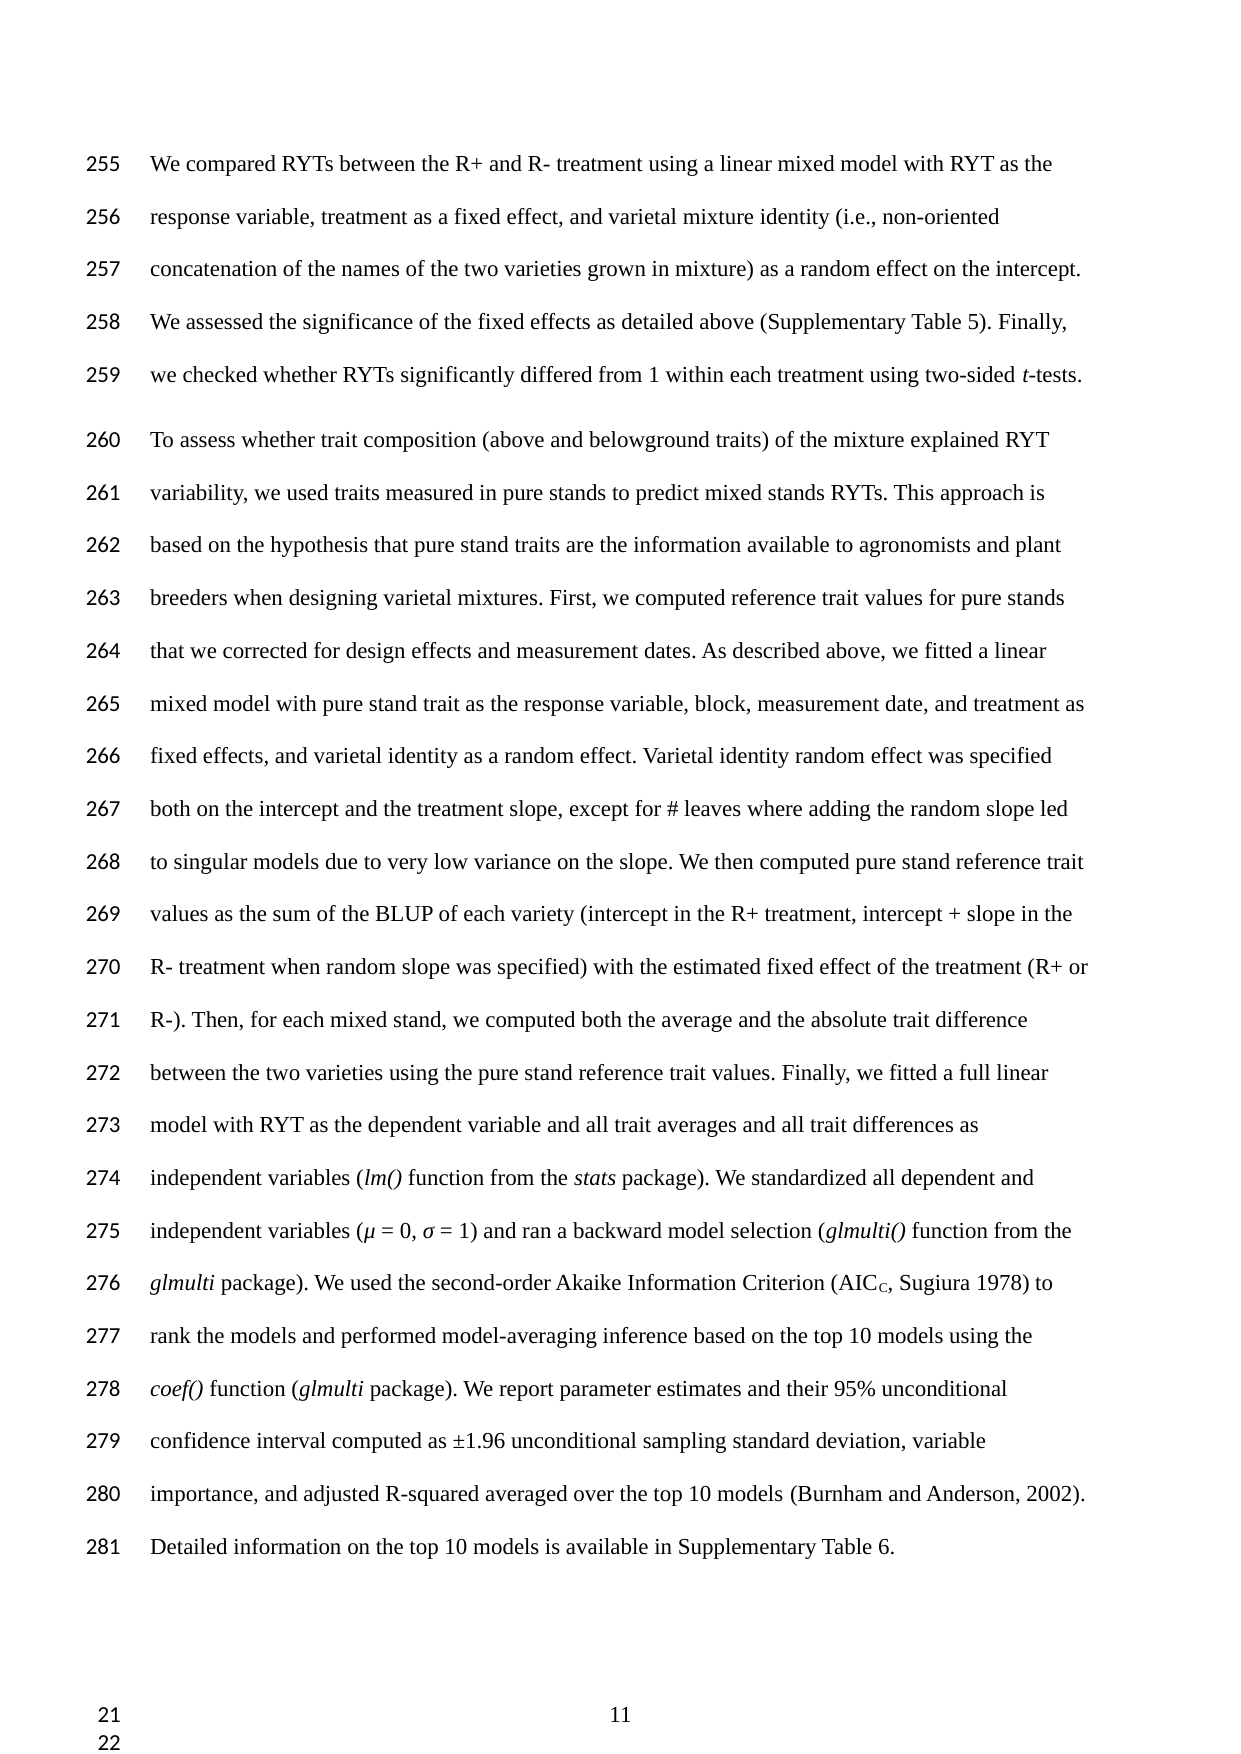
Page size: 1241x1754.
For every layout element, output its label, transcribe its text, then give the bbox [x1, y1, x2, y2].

text To assess whether trait composition (above and belowground traits) of the mixture explained RYT variability, we used traits measured in pure stands to predict mixed stands RYTs. This approach is based on the hypothesis that pure stand traits are the information available to agronomists and plant breeders when designing varietal mixtures. First, we computed reference trait values for pure stands that we corrected for design effects and measurement dates. As described above, we fitted a linear mixed model with pure stand trait as the response variable, block, measurement date, and treatment as fixed effects, and varietal identity as a random effect. Varietal identity random effect was specified both on the intercept and the treatment slope, except for # leaves where adding the random slope led to singular models due to very low variance on the slope. We then computed pure stand reference trait values as the sum of the BLUP of each variety (intercept in the R+ treatment, intercept + slope in the R- treatment when random slope was specified) with the estimated fixed effect of the treatment (R+ or R-). Then, for each mixed stand, we computed both the average and the absolute trait difference between the two varieties using the pure stand reference trait values. Finally, we fitted a full linear model with RYT as the dependent variable and all trait averages and all trait differences as independent variables (lm() function from the stats package). We standardized all dependent and independent variables (μ = 0, σ = 1) and ran a backward model selection (glmulti() function from the glmulti package). We used the second-order Akaike Information Criterion (AICC, Sugiura 1978) to rank the models and performed model-averaging inference based on the top 10 models using the coef() function (glmulti package). We report parameter estimates and their 95% unconditional confidence interval computed as ±1.96 unconditional sampling standard deviation, variable importance, and adjusted R-squared averaged over the top 10 models (Burnham and Anderson, 2002). Detailed information on the top 10 models is available in Supplementary Table 6. [150, 426, 1090, 1559]
text We compared RYTs between the R+ and R- treatment using a linear mixed model with RYT as the response variable, treatment as a fixed effect, and varietal mixture identity (i.e., non-oriented concatenation of the names of the two varieties grown in mixture) as a random effect on the intercept. We assessed the significance of the fixed effects as detailed above (Supplementary Table 5). Finally, we checked whether RYTs significantly differed from 1 within each treatment using two-sided t-tests. [150, 150, 1090, 387]
